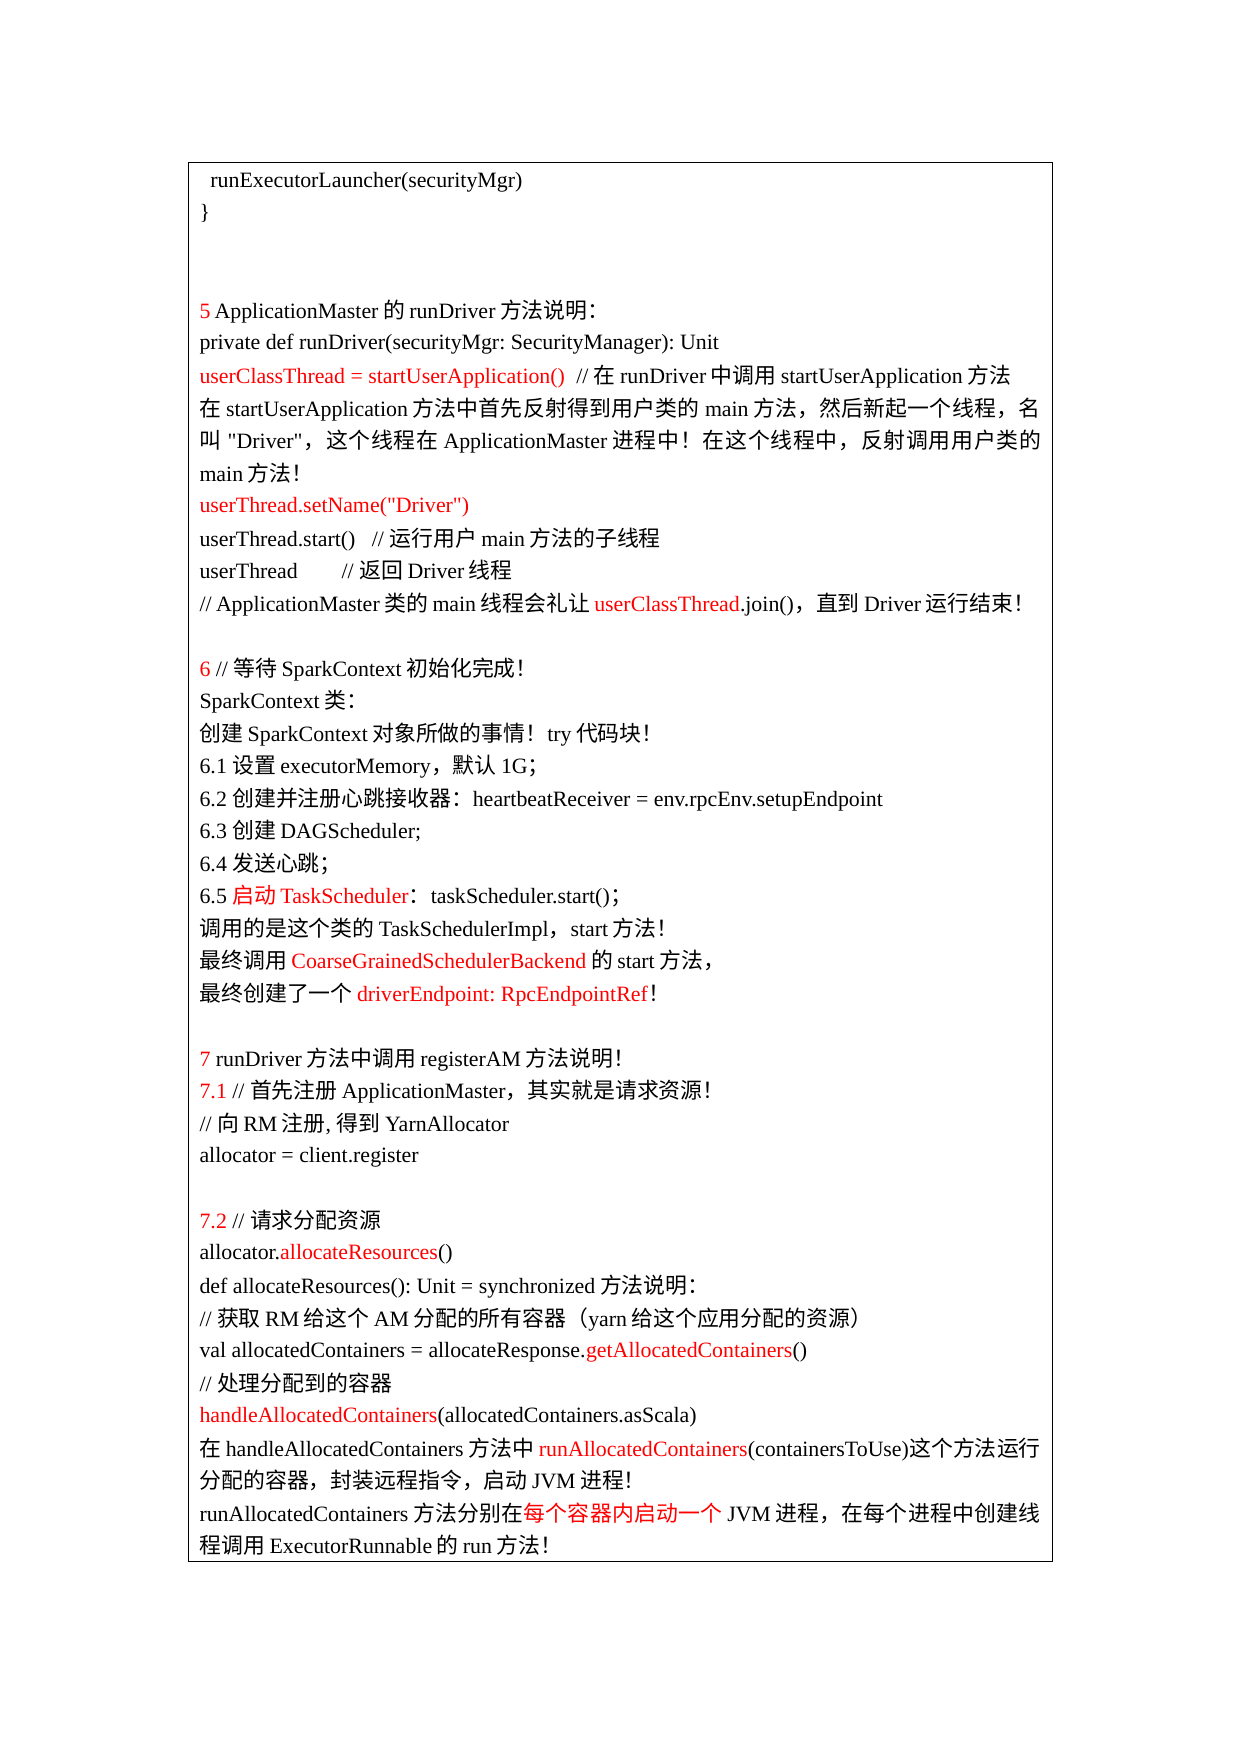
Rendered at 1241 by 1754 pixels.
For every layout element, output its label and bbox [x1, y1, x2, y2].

table_header [189, 163, 1052, 1561]
